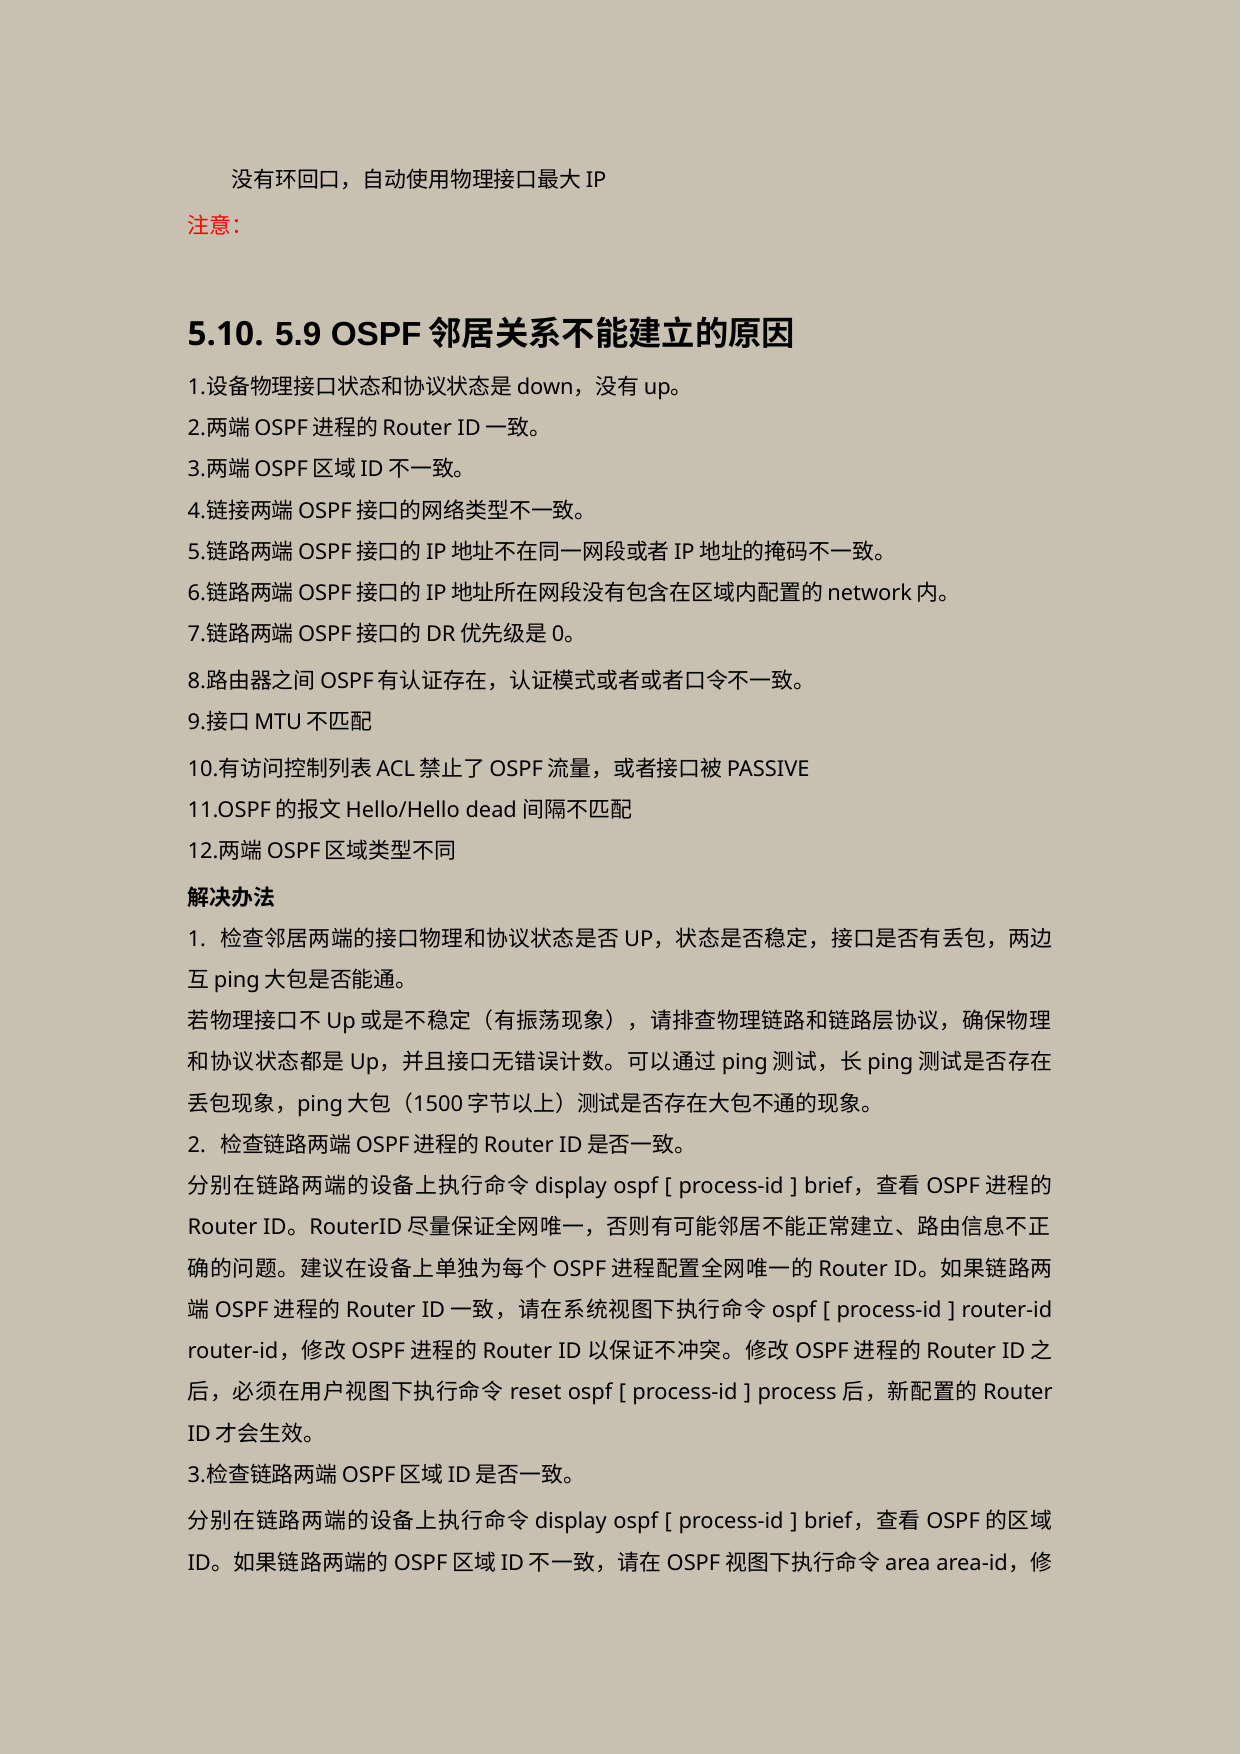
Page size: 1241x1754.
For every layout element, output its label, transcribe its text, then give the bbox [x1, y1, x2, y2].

text 8.路由器之间OSPF有认证存在，认证模式或者或者口令不一致。 [187, 663, 1053, 694]
text 没有环回口，自动使用物理接口最大IP [187, 162, 1053, 194]
text 4.链接两端OSPF接口的网络类型不一致。 [187, 493, 1053, 524]
list 检查链路两端OSPF进程的Router ID是否一致。 [187, 1127, 1053, 1159]
text 9.接口MTU不匹配 [187, 704, 1053, 736]
text 10.有访问控制列表ACL禁止了OSPF流量，或者接口被PASSIVE [187, 751, 1053, 782]
list 分别在链路两端的设备上执行命令display ospf [ process-id ] brief，查看OSPF进程的Router ID。RouterID尽量保证全网唯一，否则有可能邻居不能正常建立、路由信息不正确的问题。建议在设备上单独为每个OSPF进程配置全网唯一的Router ID。如果链路两端OSPF进程的Router ID一致，请在系统视图下执行命令ospf [ process-id ] router-id router-id，修改OSPF进程的Router ID以保证不冲突。修改OSPF进程的Router ID之后，必须在用户视图下执行命令reset ospf [ process-id ] process后，新配置的Router ID才会生效。 [187, 1168, 1053, 1447]
list 若物理接口不Up或是不稳定（有振荡现象），请排查物理链路和链路层协议，确保物理和协议状态都是Up，并且接口无错误计数。可以通过ping测试，长ping测试是否存在丢包现象，ping大包（1500字节以上）测试是否存在大包不通的现象。 [187, 1003, 1053, 1117]
subtitle 5.9 OSPF邻居关系不能建立的原因 [187, 299, 1053, 364]
text 1.设备物理接口状态和协议状态是down，没有up。 [187, 369, 1053, 401]
text 11.OSPF的报文Hello/Hello dead 间隔不匹配 [187, 792, 1053, 823]
text 3.两端OSPF区域ID不一致。 [187, 451, 1053, 483]
text 3.检查链路两端OSPF区域ID是否一致。 [187, 1457, 1053, 1489]
text 解决办法 [187, 879, 1053, 911]
text 12.两端OSPF区域类型不同 [187, 833, 1053, 865]
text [187, 1503, 1053, 1576]
text 2.两端OSPF进程的Router ID一致。 [187, 410, 1053, 442]
text 7.链路两端OSPF接口的DR优先级是0。 [187, 616, 1053, 648]
text 6.链路两端OSPF接口的IP地址所在网段没有包含在区域内配置的network内。 [187, 575, 1053, 607]
text 注意： [187, 208, 1053, 240]
text 5.链路两端OSPF接口的IP地址不在同一网段或者IP地址的掩码不一致。 [187, 534, 1053, 566]
list 检查邻居两端的接口物理和协议状态是否UP，状态是否稳定，接口是否有丢包，两边互ping大包是否能通。 [187, 921, 1053, 994]
